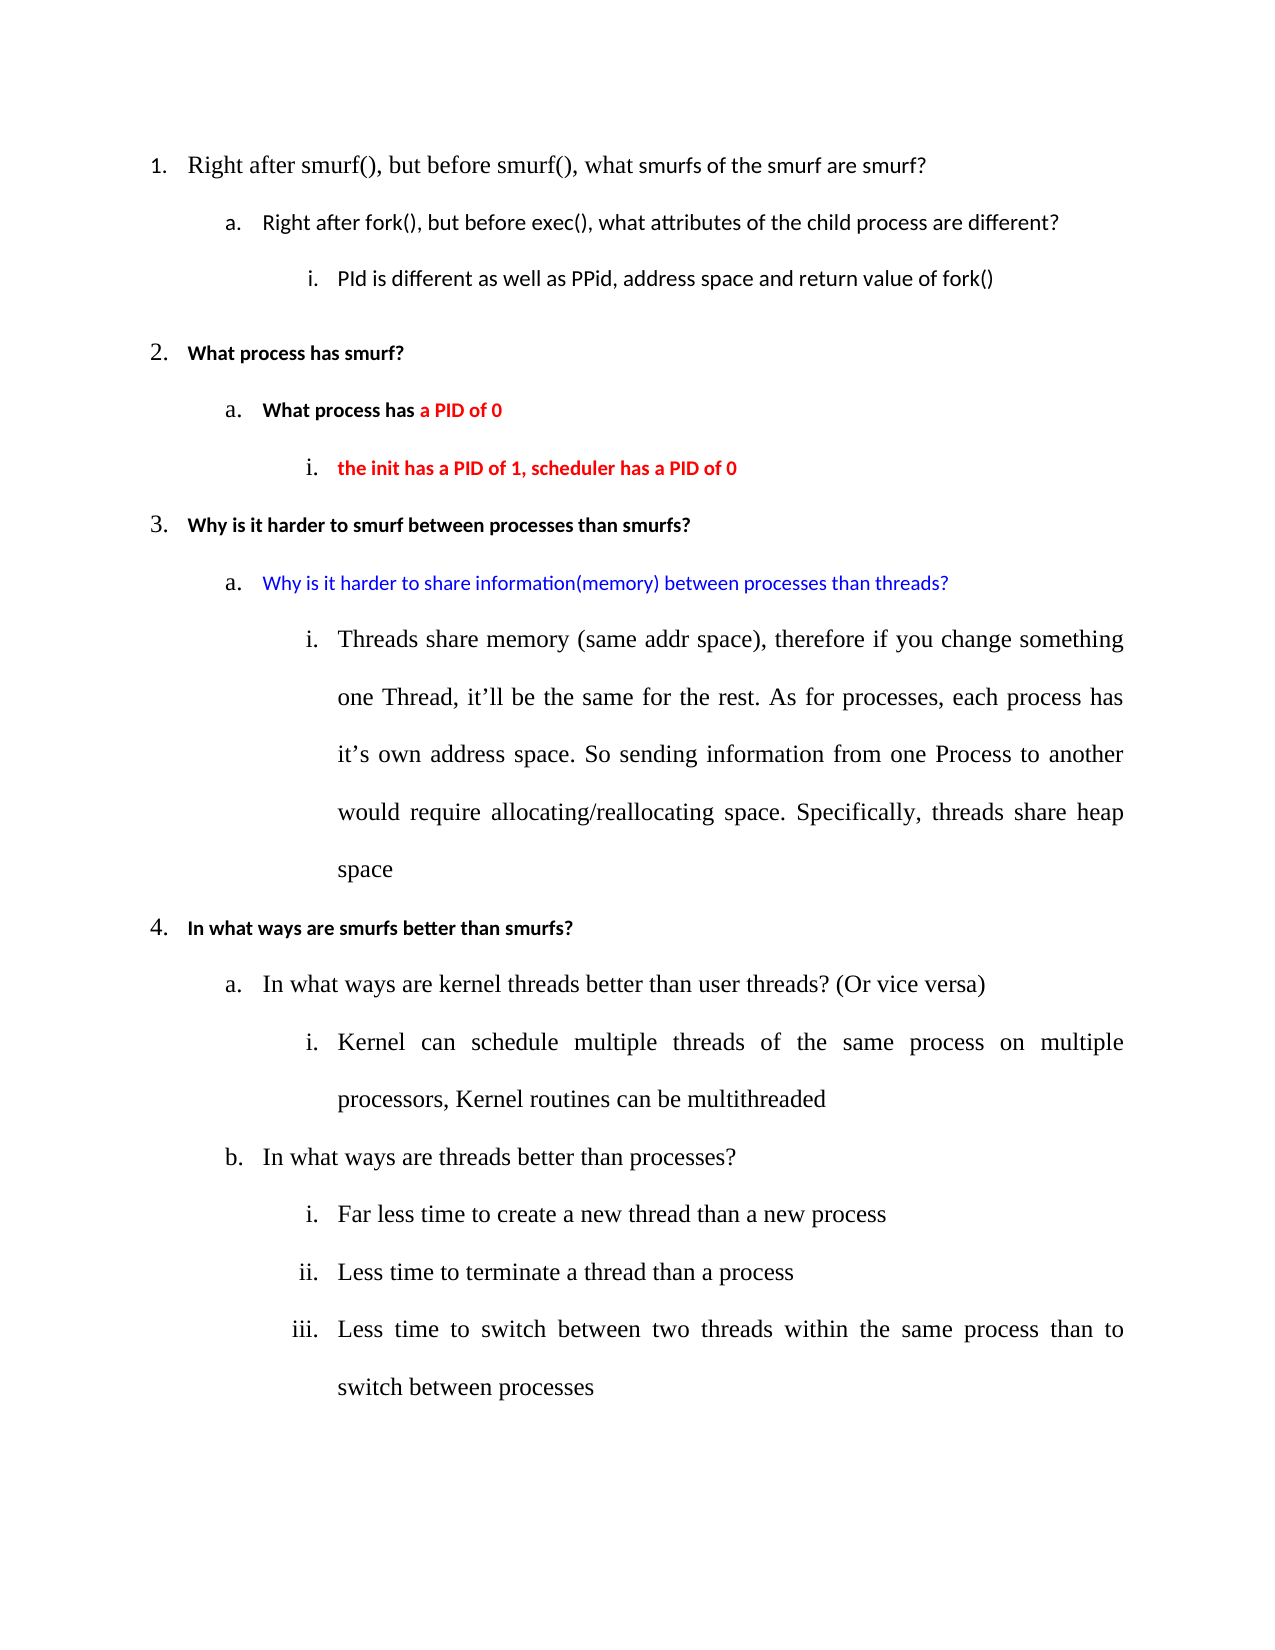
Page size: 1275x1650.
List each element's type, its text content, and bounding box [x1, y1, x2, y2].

list Why is it harder to share information(memory) between processes than threads? [225, 641, 1125, 670]
list What process has a PID of 0 [225, 468, 1125, 497]
list Why is it harder to smurf between processes than smurfs? [150, 583, 1125, 612]
list Kernel can schedule multiple threads of the same process on multiple processors, Kernel routines can be multithreaded [319, 1101, 1125, 1187]
list In what ways are kernel threads better than user threads? (Or vice versa) [225, 1043, 1125, 1072]
list PId is different as well as PPid, address space and return value of fork() [319, 338, 1125, 366]
list Less time to terminate a thread than a process [319, 1360, 1125, 1389]
list Threads share memory (same addr space), therefore if you change something one Thread, it’ll be the same for the rest. As for processes, each process has it’s own address space. So sending information from one Process to another would require allocating/reallocating space. Specifically, threads share heap space [319, 698, 1125, 957]
list the init has a PID of 1, scheduler has a PID of 0 [319, 526, 1125, 555]
list What process has smurf? [150, 411, 1125, 440]
list Right after smurf(), but before smurf(), what smurfs of the smurf are smurf? [150, 224, 1125, 253]
list Far less time to create a new thread than a new process [319, 1273, 1125, 1302]
list In what ways are threads better than processes? [225, 1216, 1125, 1245]
list In what ways are smurfs better than smurfs? [150, 986, 1125, 1015]
list Right after fork(), but before exec(), what attributes of the child process are different? [225, 282, 1125, 310]
